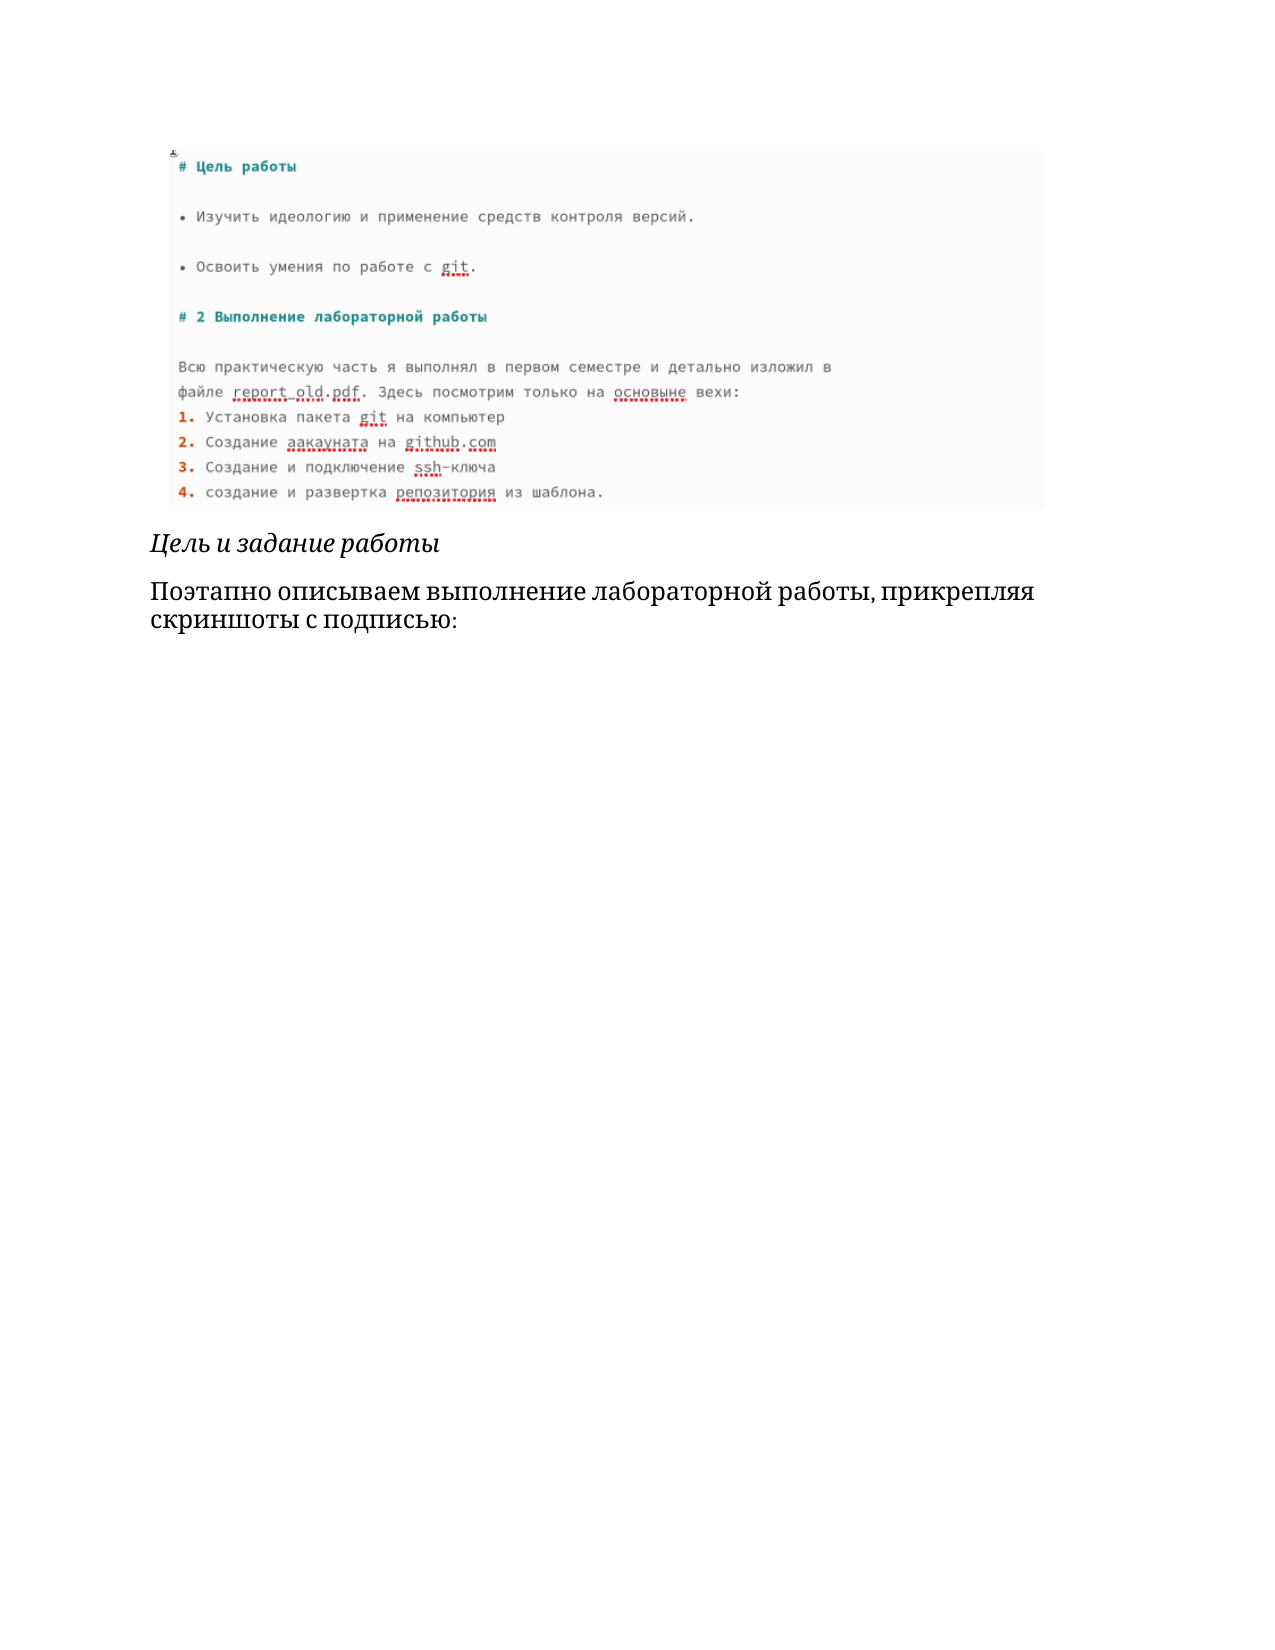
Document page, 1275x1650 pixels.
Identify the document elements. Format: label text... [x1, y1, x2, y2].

picture [168, 150, 1044, 510]
text Цель и задание работы [150, 530, 1125, 559]
text Поэтапно описываем выполнение лабораторной работы, прикрепляя скриншоты с подписью: [150, 578, 1125, 635]
